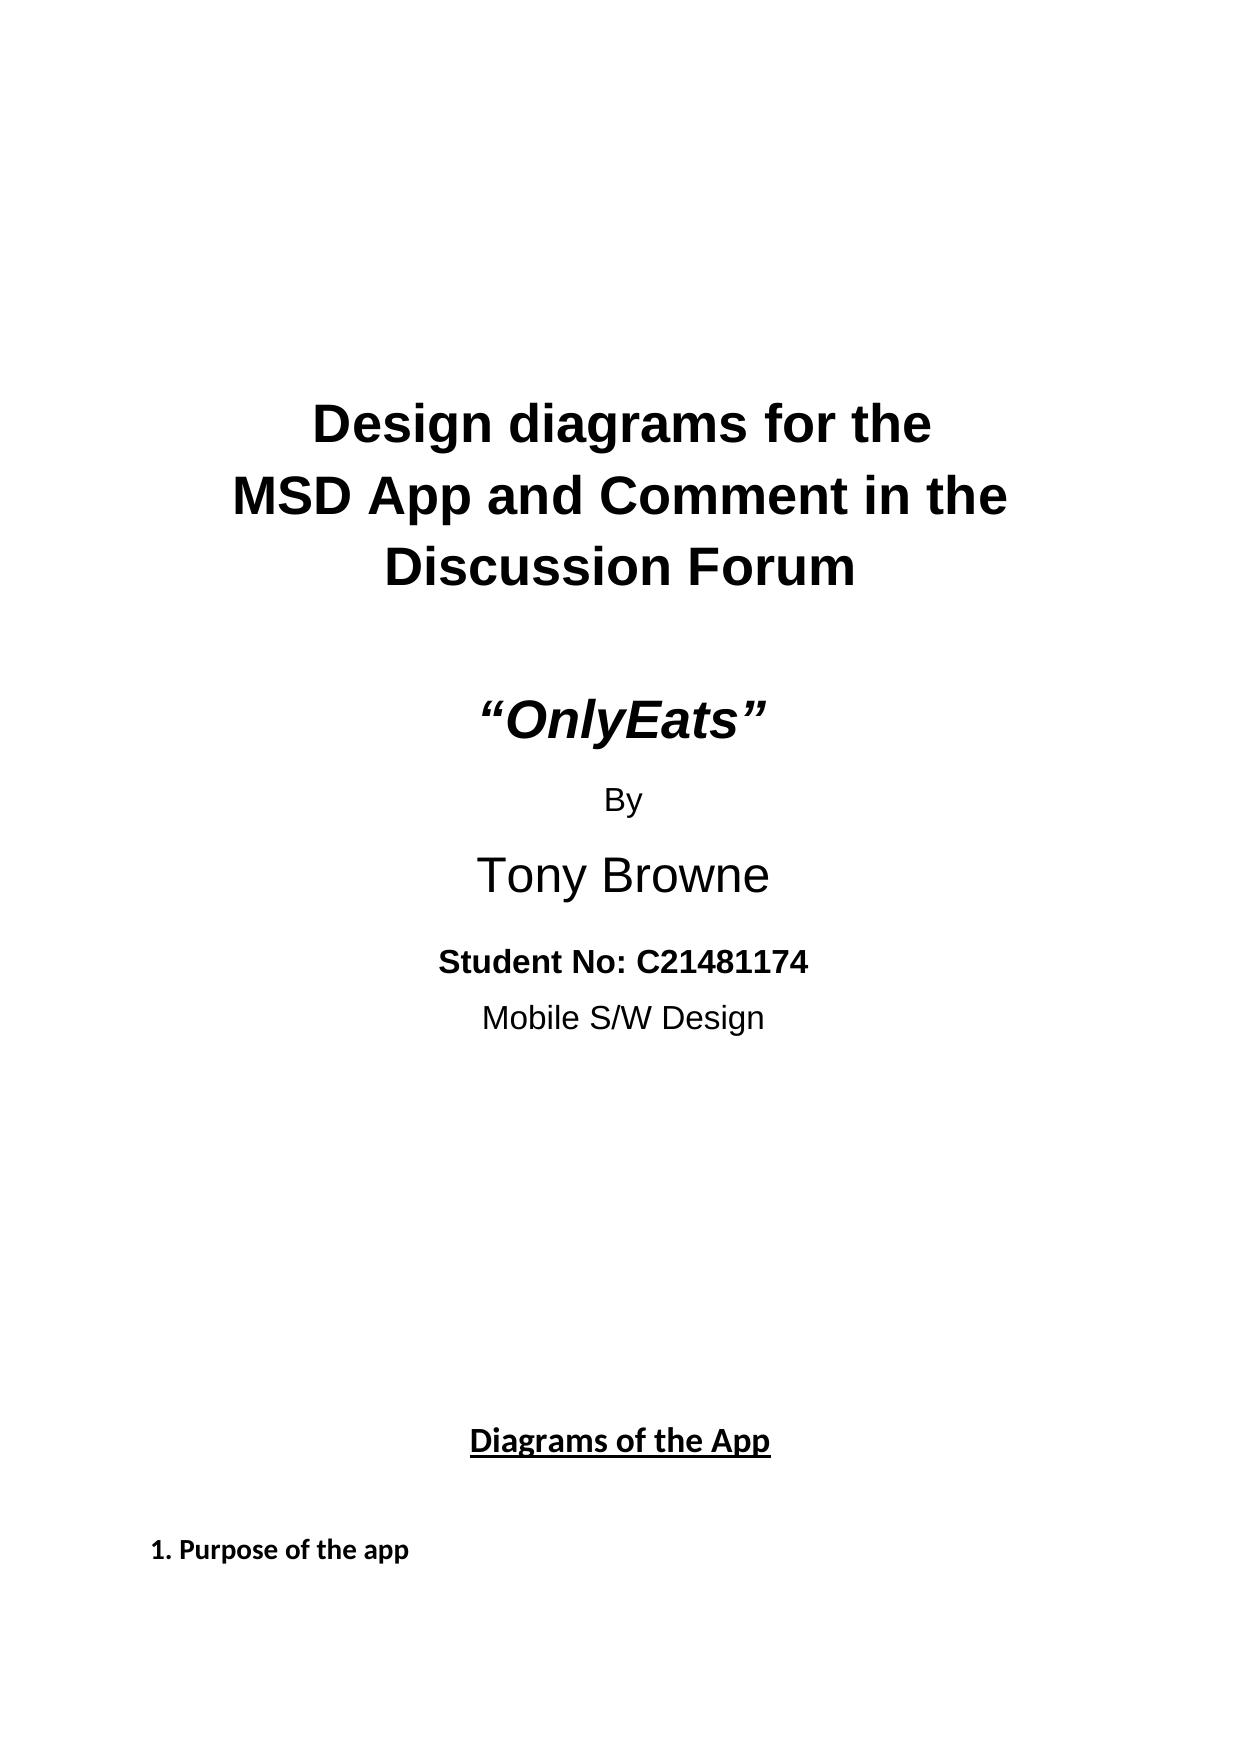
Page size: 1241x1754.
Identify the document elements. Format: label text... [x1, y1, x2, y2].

text By [431, 781, 815, 819]
text “OnlyEats” [431, 688, 813, 750]
text MSD App and Comment in the Discussion Forum [150, 463, 1090, 597]
text Student No: C21481174 Mobile S/W Design [431, 942, 815, 1037]
text Design diagrams for the [150, 392, 1090, 454]
subtitle Diagrams of the App [150, 1418, 1090, 1462]
subtitle 1. Purpose of the app [150, 1531, 1090, 1566]
text Tony Browne [431, 846, 815, 903]
